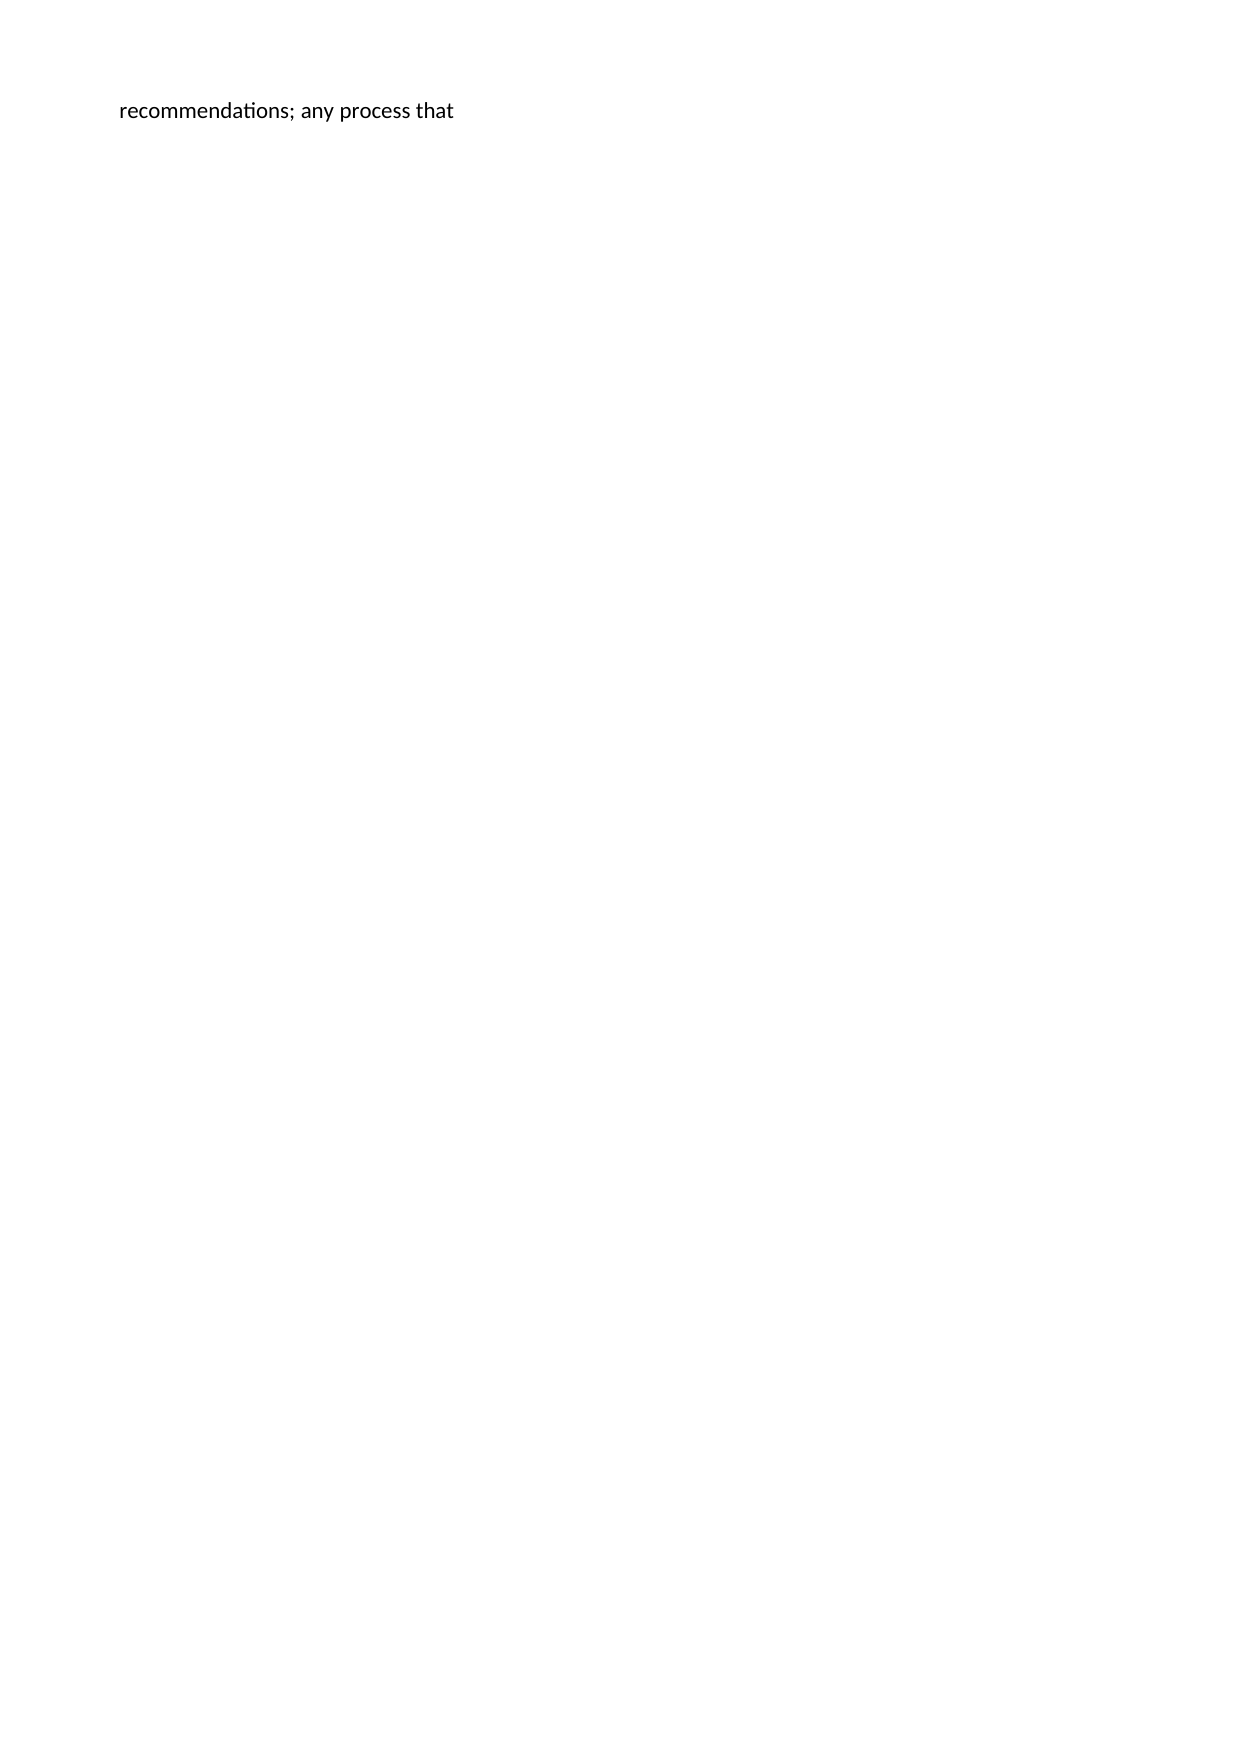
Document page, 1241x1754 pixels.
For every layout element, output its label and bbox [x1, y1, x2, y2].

text [119, 96, 1122, 124]
